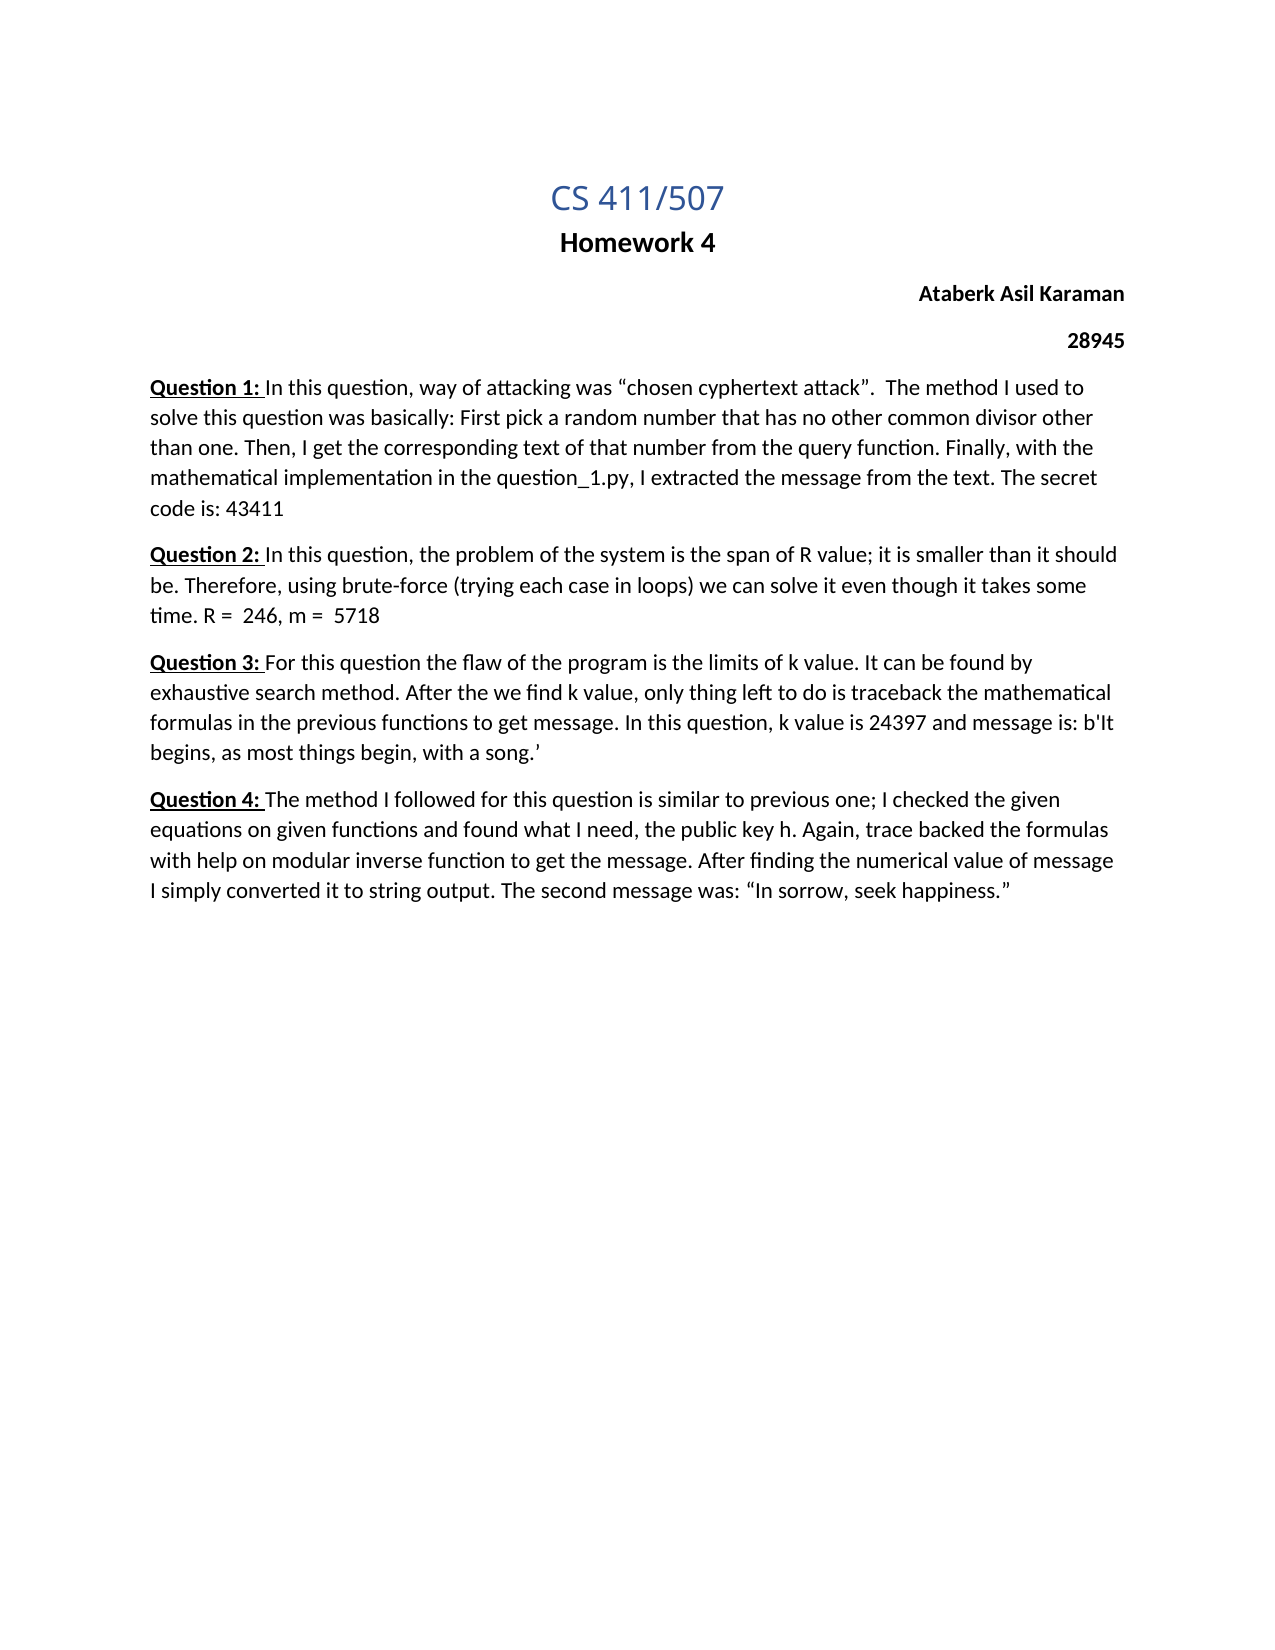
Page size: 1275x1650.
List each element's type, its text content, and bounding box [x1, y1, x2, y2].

text Question 4: The method I followed for this question is similar to previous one; I checked the given equations on given functions and found what I need, the public key h. Again, trace backed the formulas with help on modular inverse function to get the message. After finding the numerical value of message I simply converted it to string output. The second message was: “In sorrow, seek happiness.” [150, 785, 1125, 904]
text Question 3: For this question the flaw of the program is the limits of k value. It can be found by exhaustive search method. After the we find k value, only thing left to do is traceback the mathematical formulas in the previous functions to get message. In this question, k value is 24397 and message is: b'It begins, as most things begin, with a song.’ [150, 648, 1125, 766]
text 28945 [150, 326, 1125, 354]
subtitle CS 411/507 [150, 175, 1125, 220]
text Ataberk Asil Karaman [150, 279, 1125, 307]
text Question 2: In this question, the problem of the system is the span of R value; it is smaller than it should be. Therefore, using brute-force (trying each case in loops) we can solve it even though it takes some time. R = 246, m = 5718 [150, 541, 1125, 629]
text Question 1: In this question, way of attacking was “chosen cyphertext attack”. The method I used to solve this question was basically: First pick a random number that has no other common divisor other than one. Then, I get the corresponding text of that number from the query function. Finally, with the mathematical implementation in the question_1.py, I extracted the message from the text. The secret code is: 43411 [150, 373, 1125, 522]
text Homework 4 [150, 224, 1125, 259]
